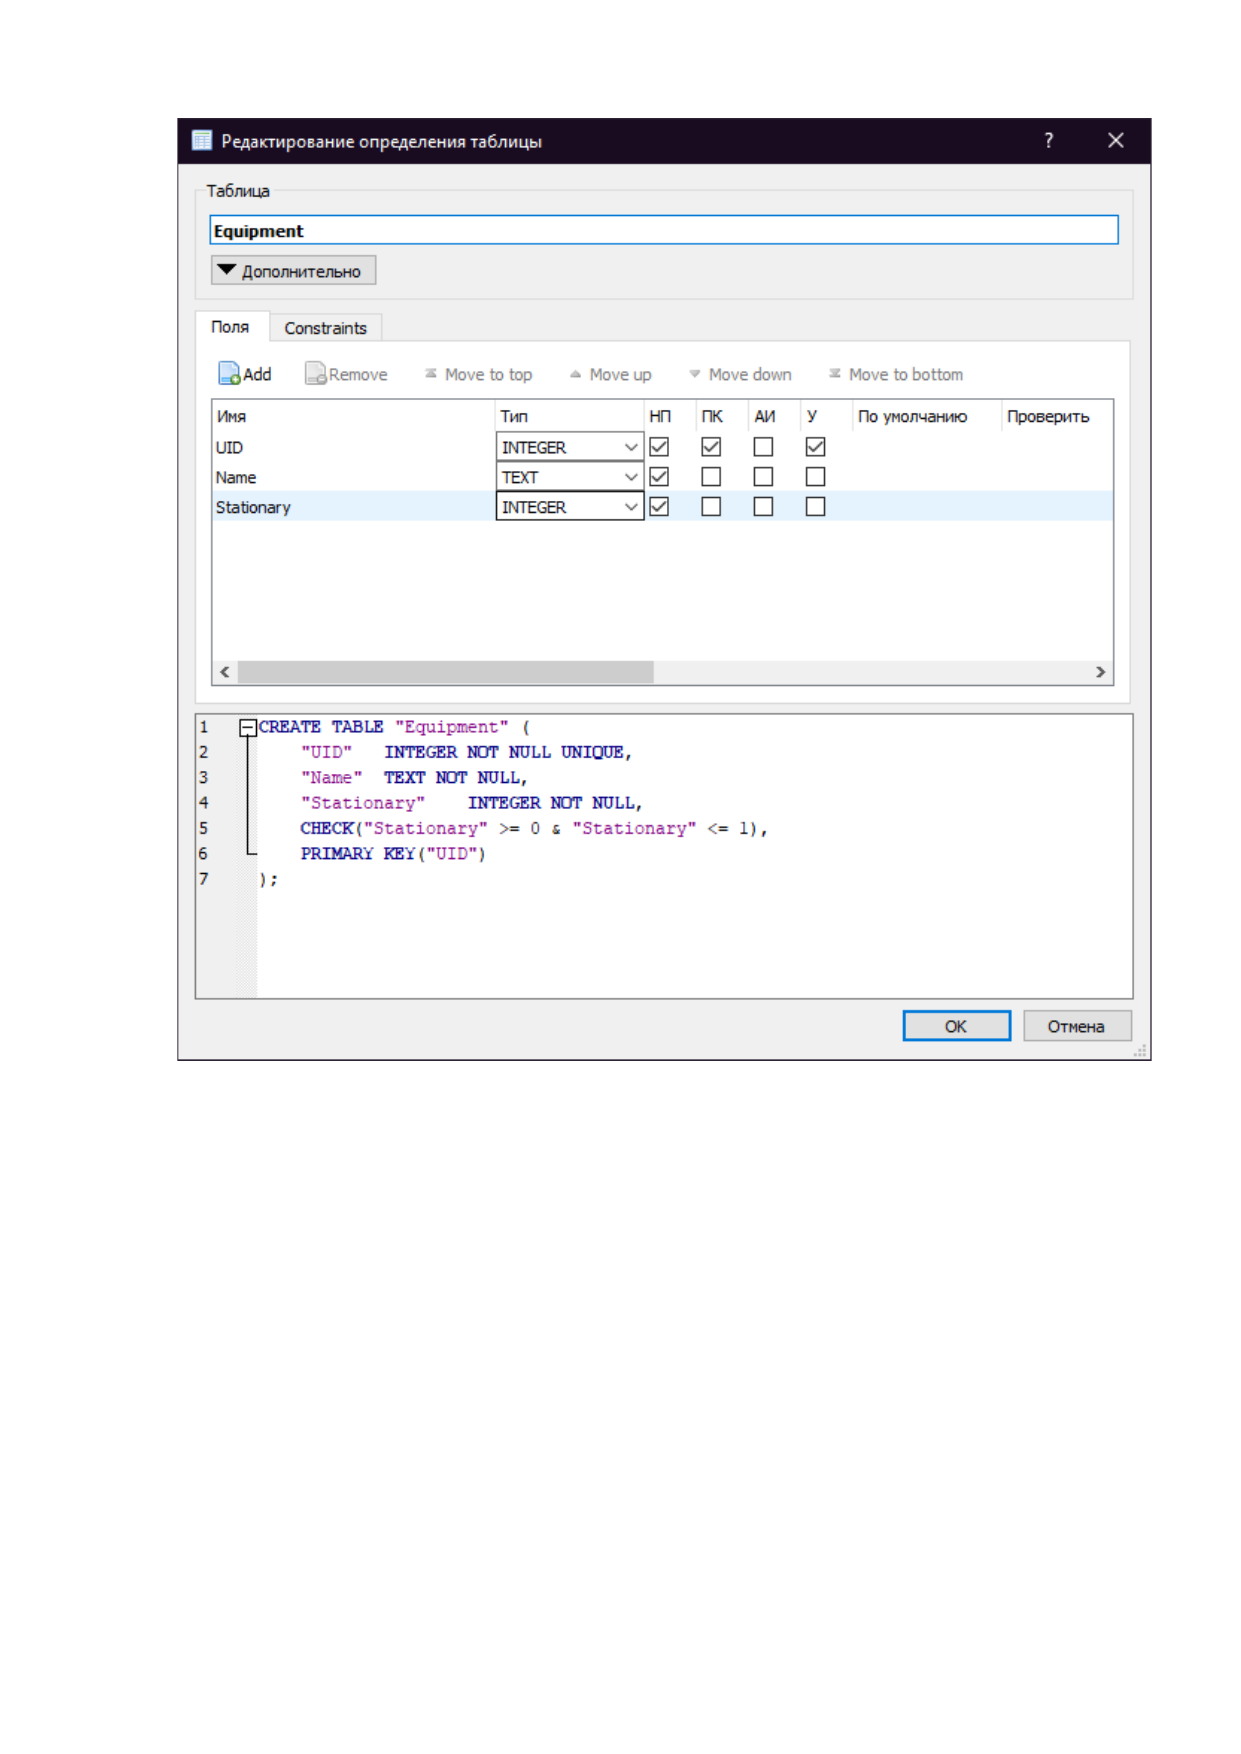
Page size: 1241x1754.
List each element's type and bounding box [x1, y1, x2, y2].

picture [177, 118, 1152, 1061]
